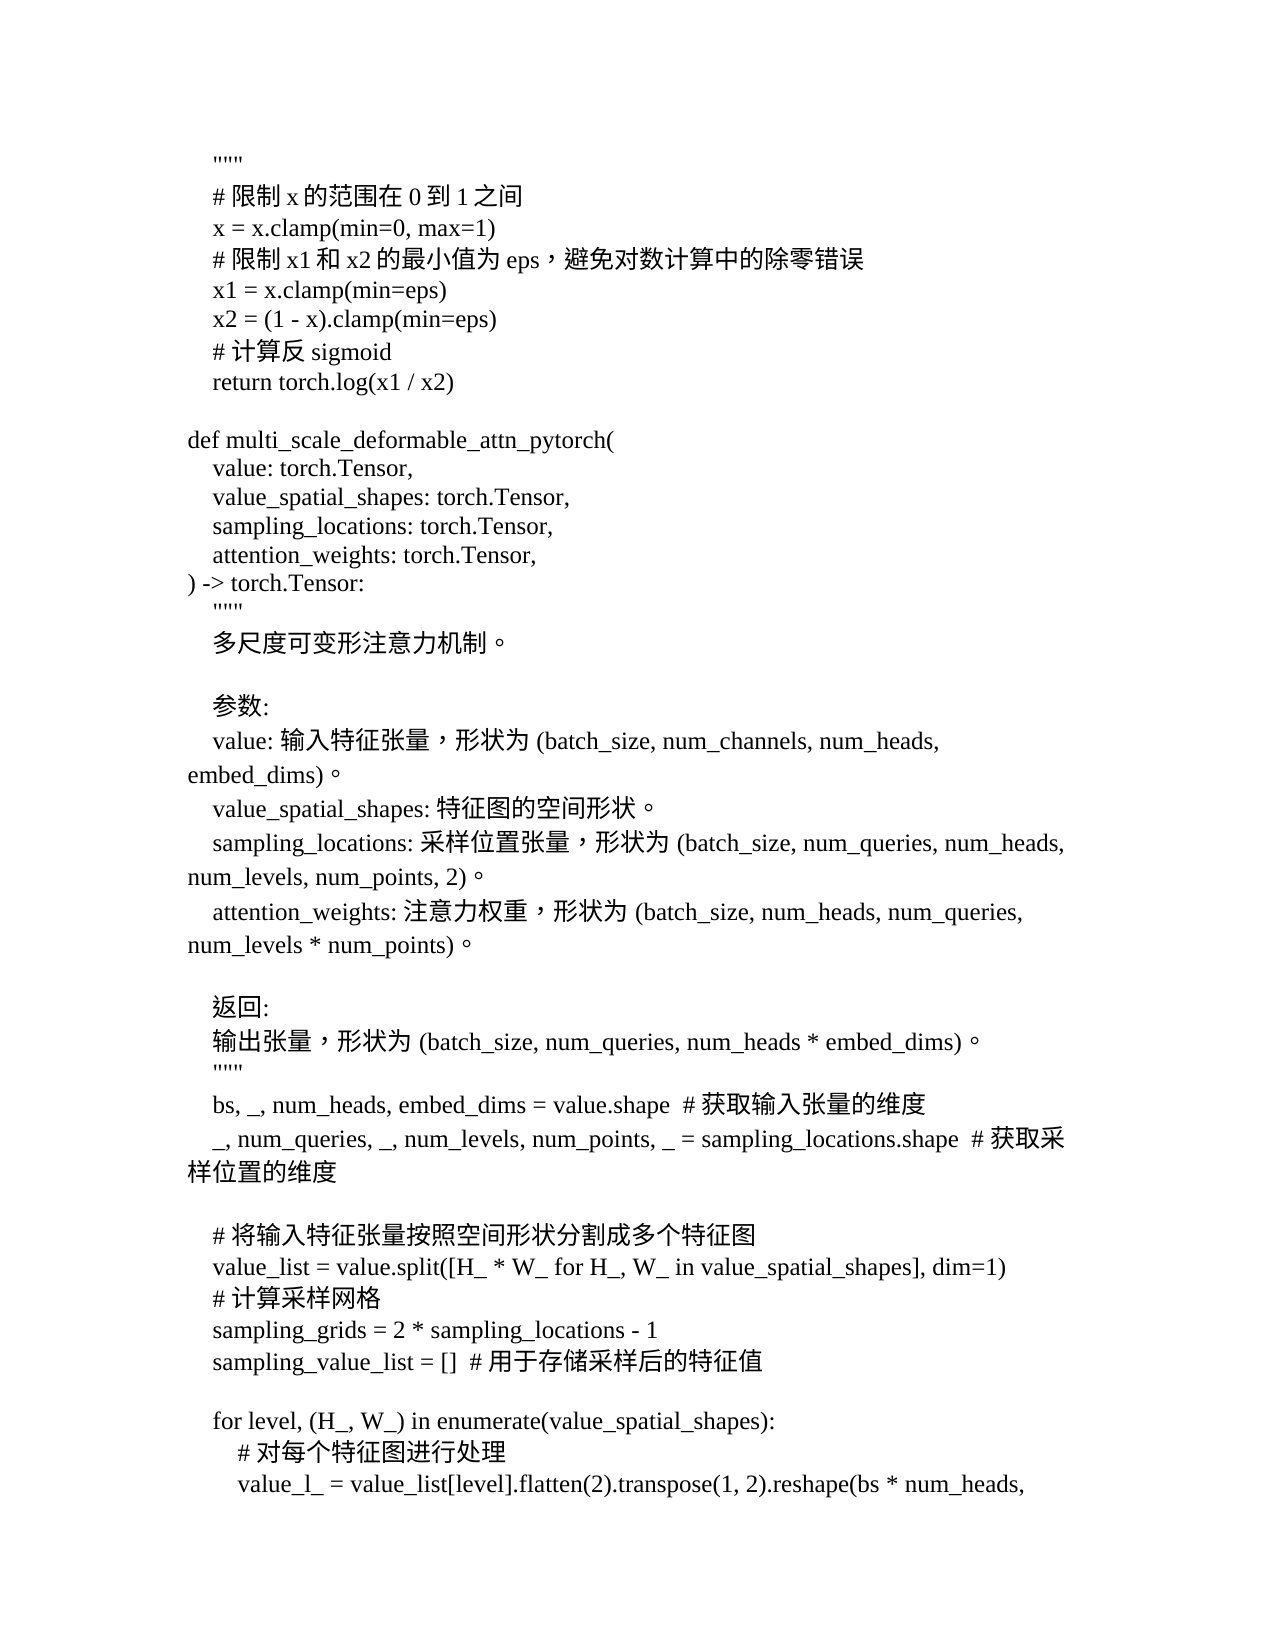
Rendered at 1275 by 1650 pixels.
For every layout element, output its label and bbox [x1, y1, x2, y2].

text [187, 150, 1087, 1498]
